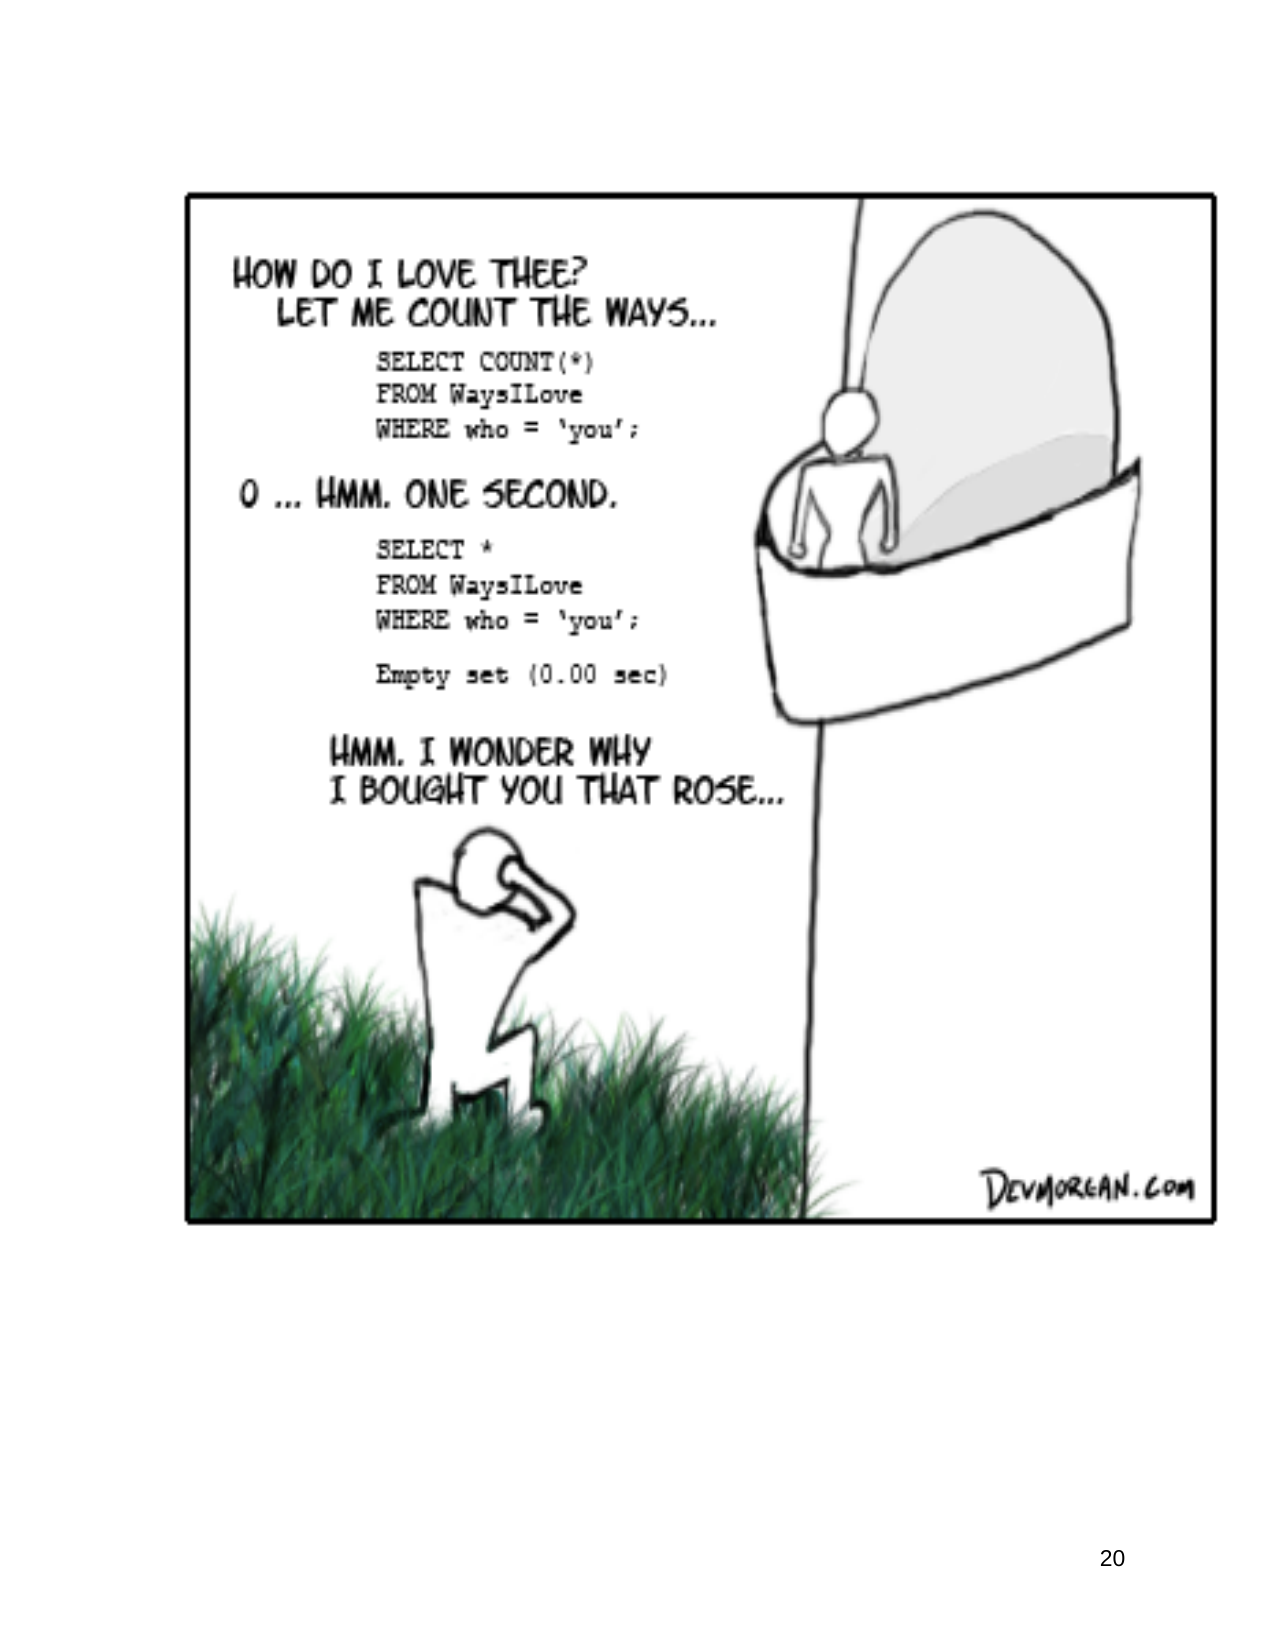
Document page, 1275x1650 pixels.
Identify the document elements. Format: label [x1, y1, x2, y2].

picture [150, 150, 1245, 1264]
